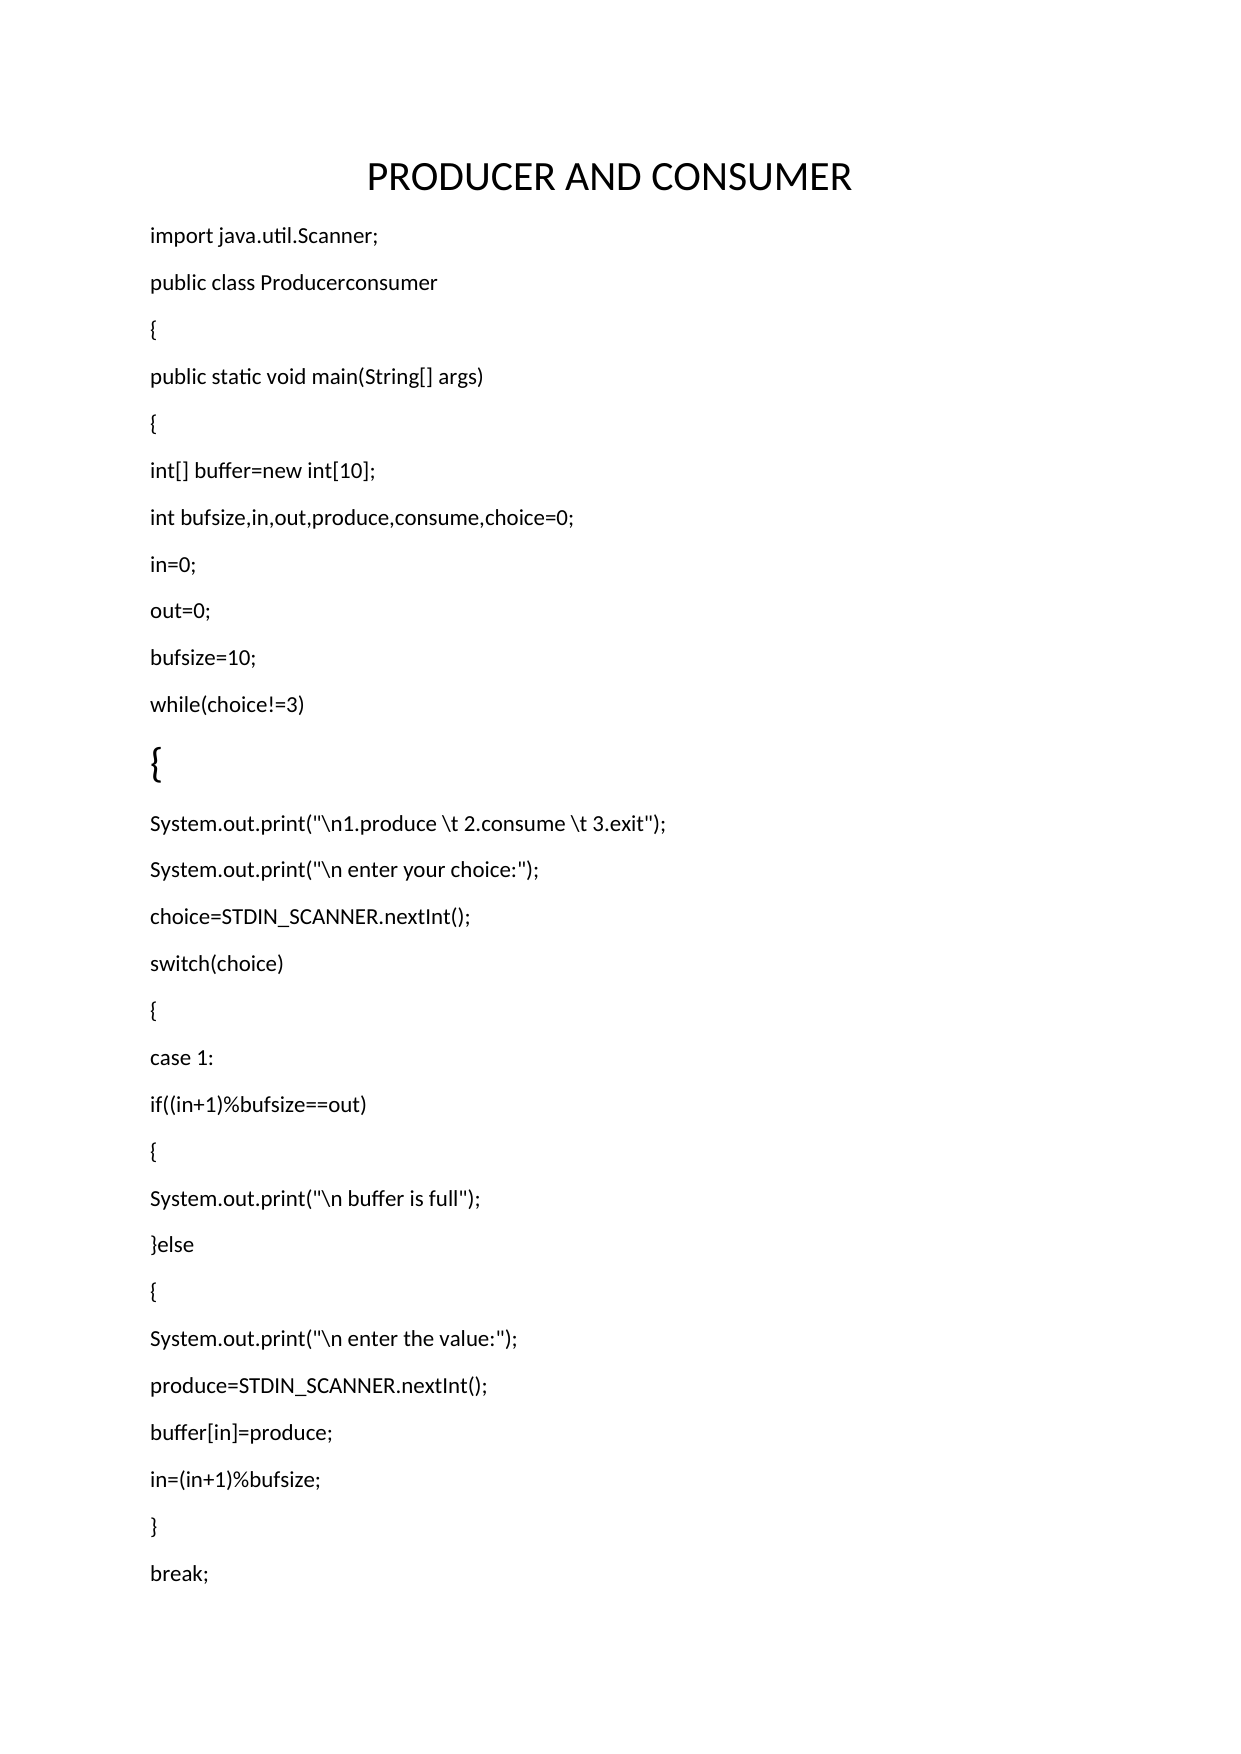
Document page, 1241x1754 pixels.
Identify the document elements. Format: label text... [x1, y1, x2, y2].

text { [150, 737, 1090, 788]
text bufsize=10; [150, 643, 1090, 671]
text { [150, 1277, 1090, 1306]
text in=(in+1)%bufsize; [150, 1465, 1090, 1493]
text { [150, 1137, 1090, 1165]
text } [150, 1512, 1090, 1540]
text System.out.print("\n enter the value:"); [150, 1324, 1090, 1352]
text { [150, 996, 1090, 1024]
text choice=STDIN_SCANNER.nextInt(); [150, 902, 1090, 931]
text System.out.print("\n1.produce \t 2.consume \t 3.exit"); [150, 809, 1090, 837]
text while(choice!=3) [150, 690, 1090, 718]
text System.out.print("\n enter your choice:"); [150, 856, 1090, 884]
text out=0; [150, 597, 1090, 624]
text import java.util.Scanner; [150, 222, 1090, 249]
text int[] buffer=new int[10]; [150, 456, 1090, 484]
text { [150, 315, 1090, 343]
text buffer[in]=produce; [150, 1418, 1090, 1446]
text in=0; [150, 550, 1090, 578]
text System.out.print("\n buffer is full"); [150, 1184, 1090, 1212]
text break; [150, 1559, 1090, 1587]
text public class Producerconsumer [150, 268, 1090, 296]
text }else [150, 1231, 1090, 1259]
text public static void main(String[] args) [150, 362, 1090, 390]
text case 1: [150, 1043, 1090, 1071]
text switch(choice) [150, 949, 1090, 977]
text { [150, 409, 1090, 437]
text produce=STDIN_SCANNER.nextInt(); [150, 1371, 1090, 1399]
text PRODUCER AND CONSUMER [150, 150, 1090, 201]
text if((in+1)%bufsize==out) [150, 1090, 1090, 1118]
text int bufsize,in,out,produce,consume,choice=0; [150, 503, 1090, 531]
